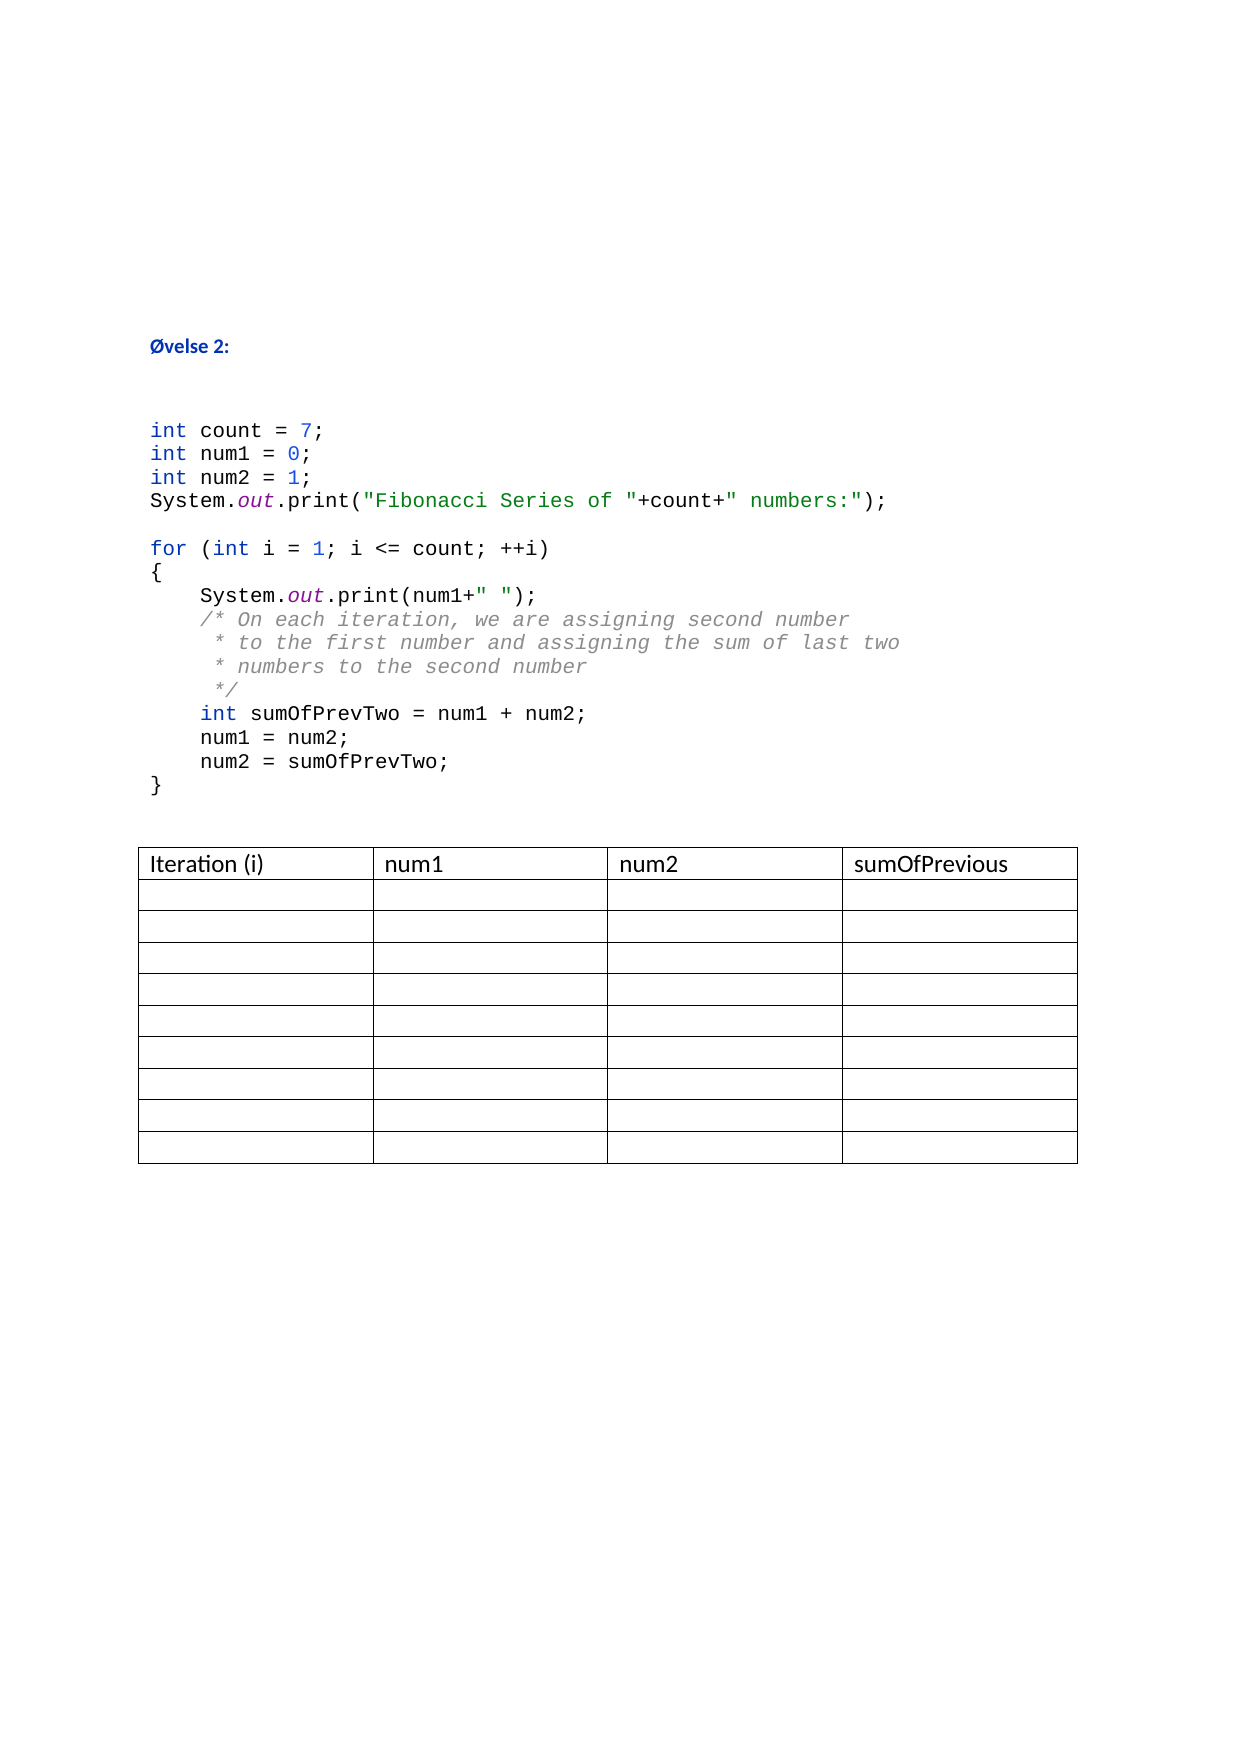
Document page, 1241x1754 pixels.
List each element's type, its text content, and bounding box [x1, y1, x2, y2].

table_cell [608, 1132, 842, 1162]
table_cell [374, 1037, 607, 1068]
table_cell [608, 911, 842, 942]
table_cell [608, 1006, 842, 1036]
table_cell [608, 1037, 842, 1068]
table_header sumOfPrevious [843, 848, 1077, 878]
table_cell [843, 943, 1077, 973]
table_header Iteration (i) [139, 848, 373, 878]
table_cell [139, 1100, 373, 1131]
table_cell [843, 1132, 1077, 1162]
table_cell [139, 1006, 373, 1036]
table_cell [374, 1069, 607, 1099]
table_cell [374, 1132, 607, 1162]
text int count = 7; int num1 = 0; int num2 = 1; System.out.print("Fibonacci Series of "+count+" numbers:"); for (int i = 1; i <= count; ++i) { System.out.print(num1+" "); /* On each iteration, we are assigning second number * to the first number and assigning the sum of last two * numbers to the second number */ int sumOfPrevTwo = num1 + num2; num1 = num2; num2 = sumOfPrevTwo; } [150, 419, 1090, 798]
table_cell [843, 1037, 1077, 1068]
table_cell [139, 1037, 373, 1068]
table_cell [374, 911, 607, 942]
table_cell [608, 880, 842, 910]
table_cell [608, 974, 842, 1005]
table_header num1 [374, 848, 607, 878]
table_cell [374, 1100, 607, 1131]
table_cell [374, 943, 607, 973]
table_cell [139, 974, 373, 1005]
table_cell [139, 943, 373, 973]
table_cell [374, 1006, 607, 1036]
table_cell [608, 1069, 842, 1099]
table_cell [843, 974, 1077, 1005]
table_cell [139, 880, 373, 910]
table_cell [608, 943, 842, 973]
table_cell [843, 1069, 1077, 1099]
table_cell [843, 880, 1077, 910]
table_cell [139, 1132, 373, 1162]
table_cell [139, 911, 373, 942]
table_cell [843, 1006, 1077, 1036]
table_cell [843, 1100, 1077, 1131]
table_header num2 [608, 848, 842, 878]
table_cell [608, 1100, 842, 1131]
text Øvelse 2: [150, 333, 1090, 358]
table_cell [374, 974, 607, 1005]
table_cell [374, 880, 607, 910]
table_cell [139, 1069, 373, 1099]
table_cell [843, 911, 1077, 942]
